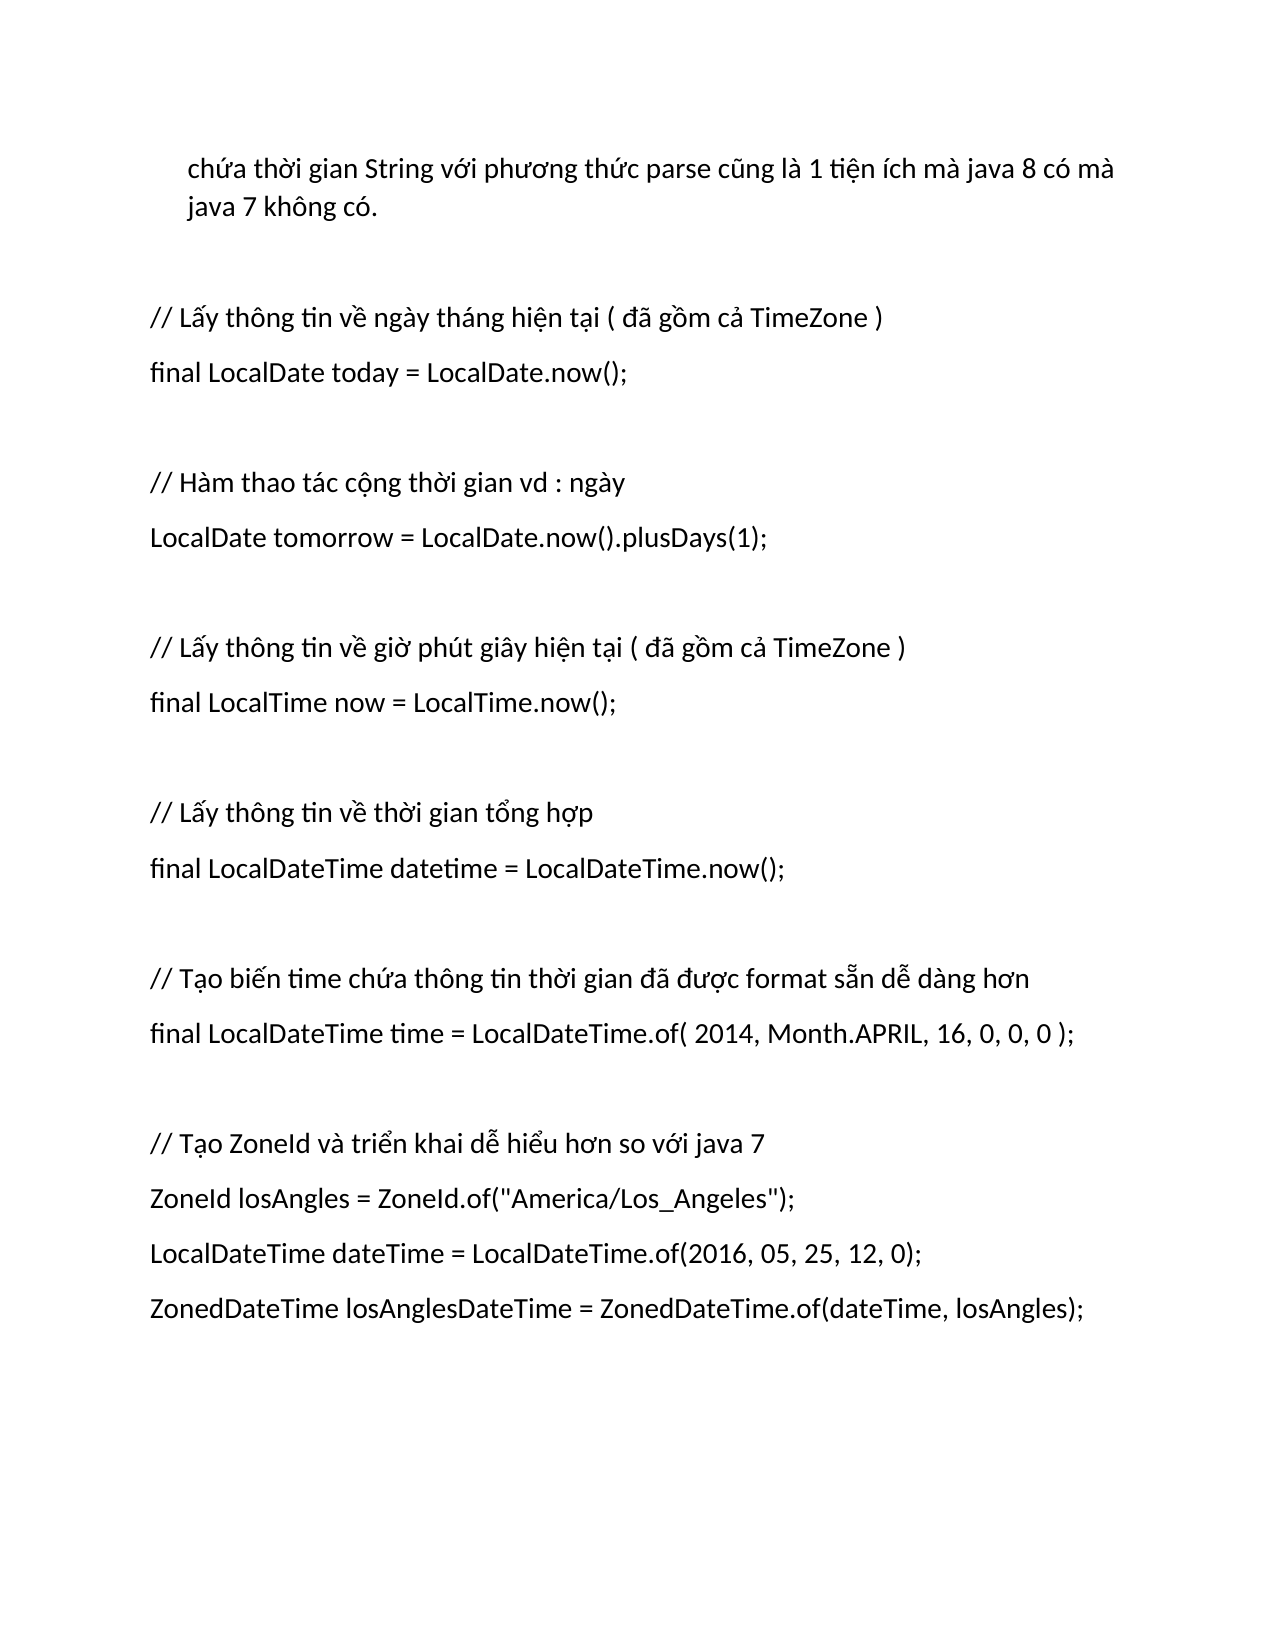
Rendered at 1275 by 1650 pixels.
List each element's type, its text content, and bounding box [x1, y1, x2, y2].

text // Hàm thao tác cộng thời gian vd : ngày [150, 464, 1125, 499]
text final LocalDate today = LocalDate.now(); [150, 354, 1125, 389]
text // Lấy thông tin về ngày tháng hiện tại ( đã gồm cả TimeZone ) [150, 299, 1125, 334]
text // Lấy thông tin về thời gian tổng hợp [150, 794, 1125, 830]
text final LocalDateTime time = LocalDateTime.of( 2014, Month.APRIL, 16, 0, 0, 0 ); [150, 1015, 1125, 1051]
text final LocalTime now = LocalTime.now(); [150, 684, 1125, 720]
text // Tạo ZoneId và triển khai dễ hiểu hơn so với java 7 [150, 1125, 1125, 1161]
text // Tạo biến time chứa thông tin thời gian đã được format sẵn dễ dàng hơn [150, 960, 1125, 996]
text // Lấy thông tin về giờ phút giây hiện tại ( đã gồm cả TimeZone ) [150, 629, 1125, 665]
text LocalDate tomorrow = LocalDate.now().plusDays(1); [150, 519, 1125, 555]
text LocalDateTime dateTime = LocalDateTime.of(2016, 05, 25, 12, 0); [150, 1235, 1125, 1271]
text final LocalDateTime datetime = LocalDateTime.now(); [150, 850, 1125, 885]
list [187, 150, 1125, 224]
text ZoneId losAngles = ZoneId.of("America/Los_Angeles"); [150, 1180, 1125, 1216]
text ZonedDateTime losAnglesDateTime = ZonedDateTime.of(dateTime, losAngles); [150, 1291, 1125, 1326]
